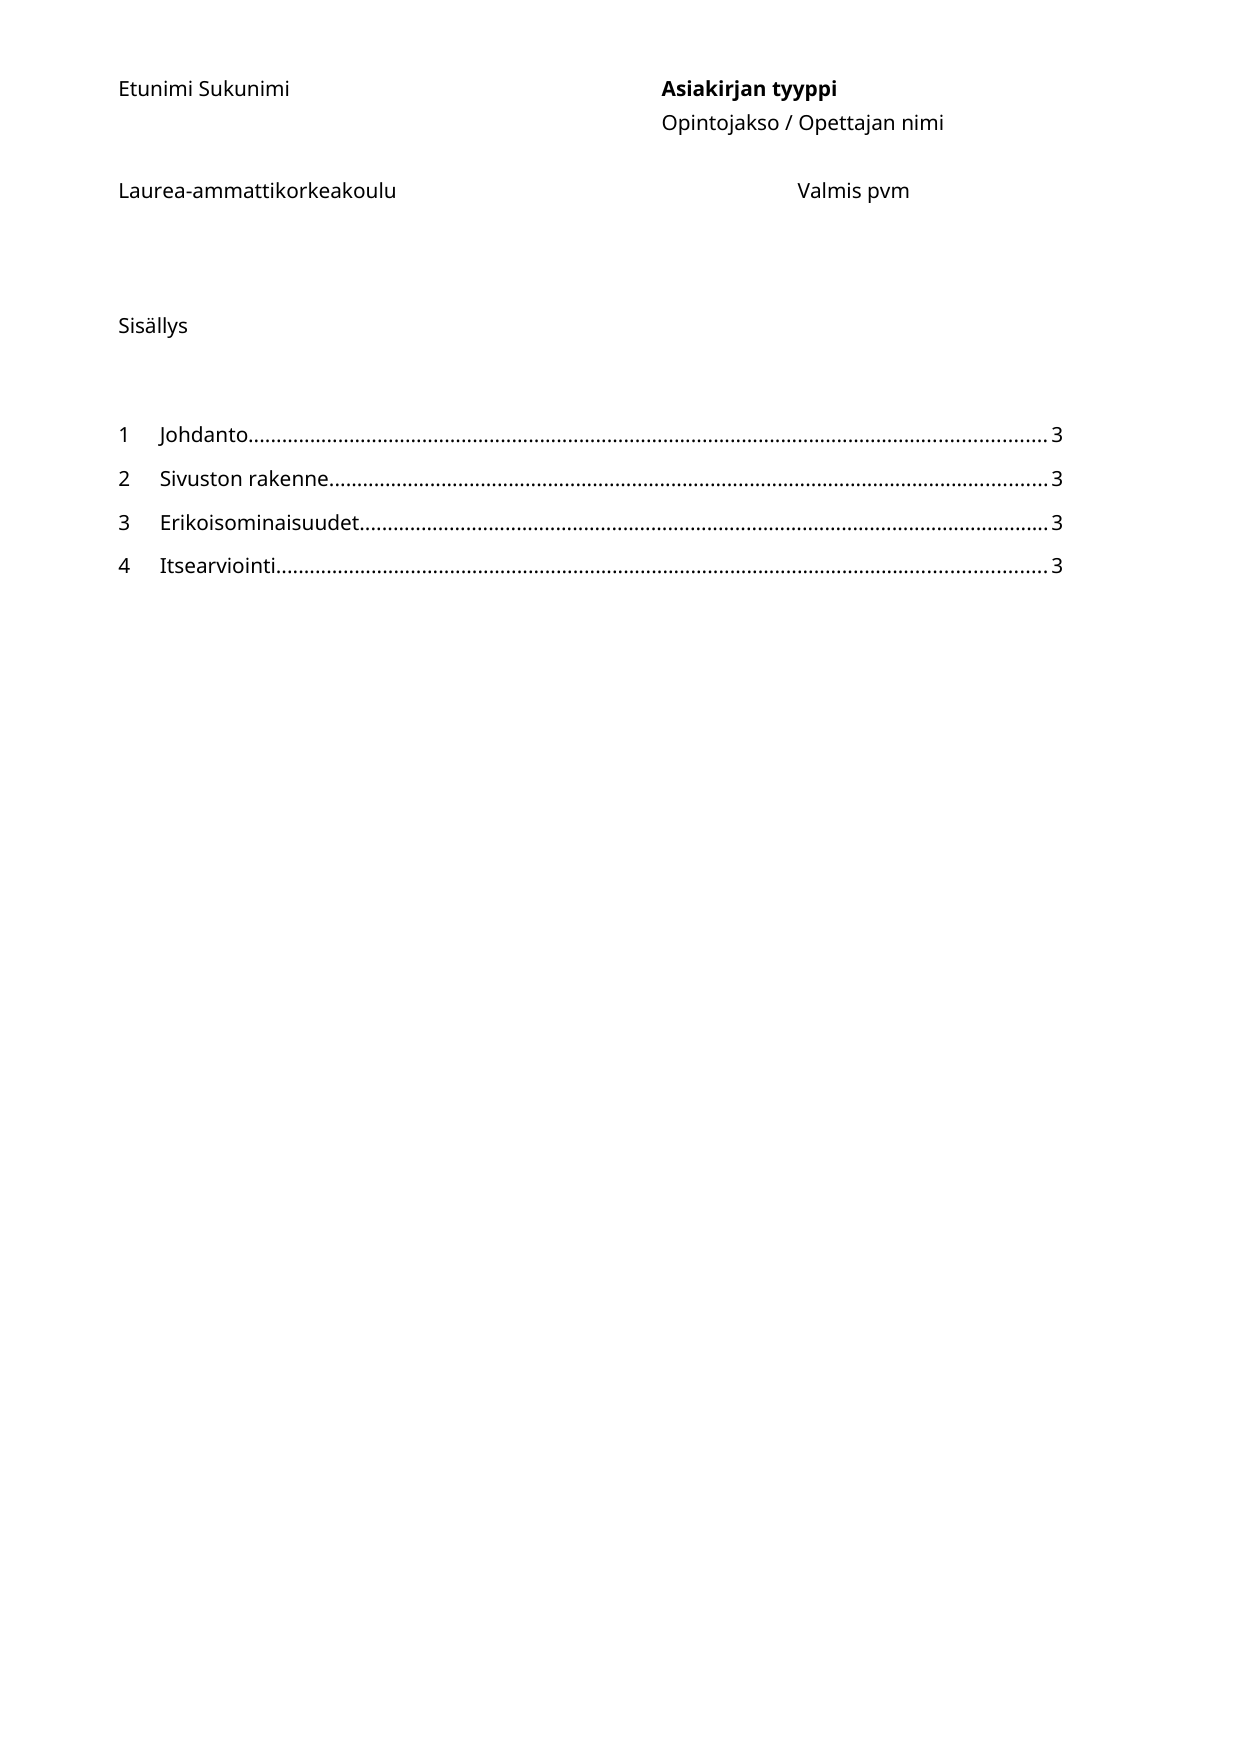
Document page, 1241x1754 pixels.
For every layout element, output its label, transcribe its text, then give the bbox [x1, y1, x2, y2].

text 2 Sivuston rakenne 3 [118, 464, 1181, 493]
text 1 Johdanto 3 [118, 421, 1181, 449]
text Sisällys [118, 311, 1181, 340]
text 3 Erikoisominaisuudet 3 [118, 508, 1181, 536]
text 4 Itsearviointi 3 [118, 551, 1181, 580]
